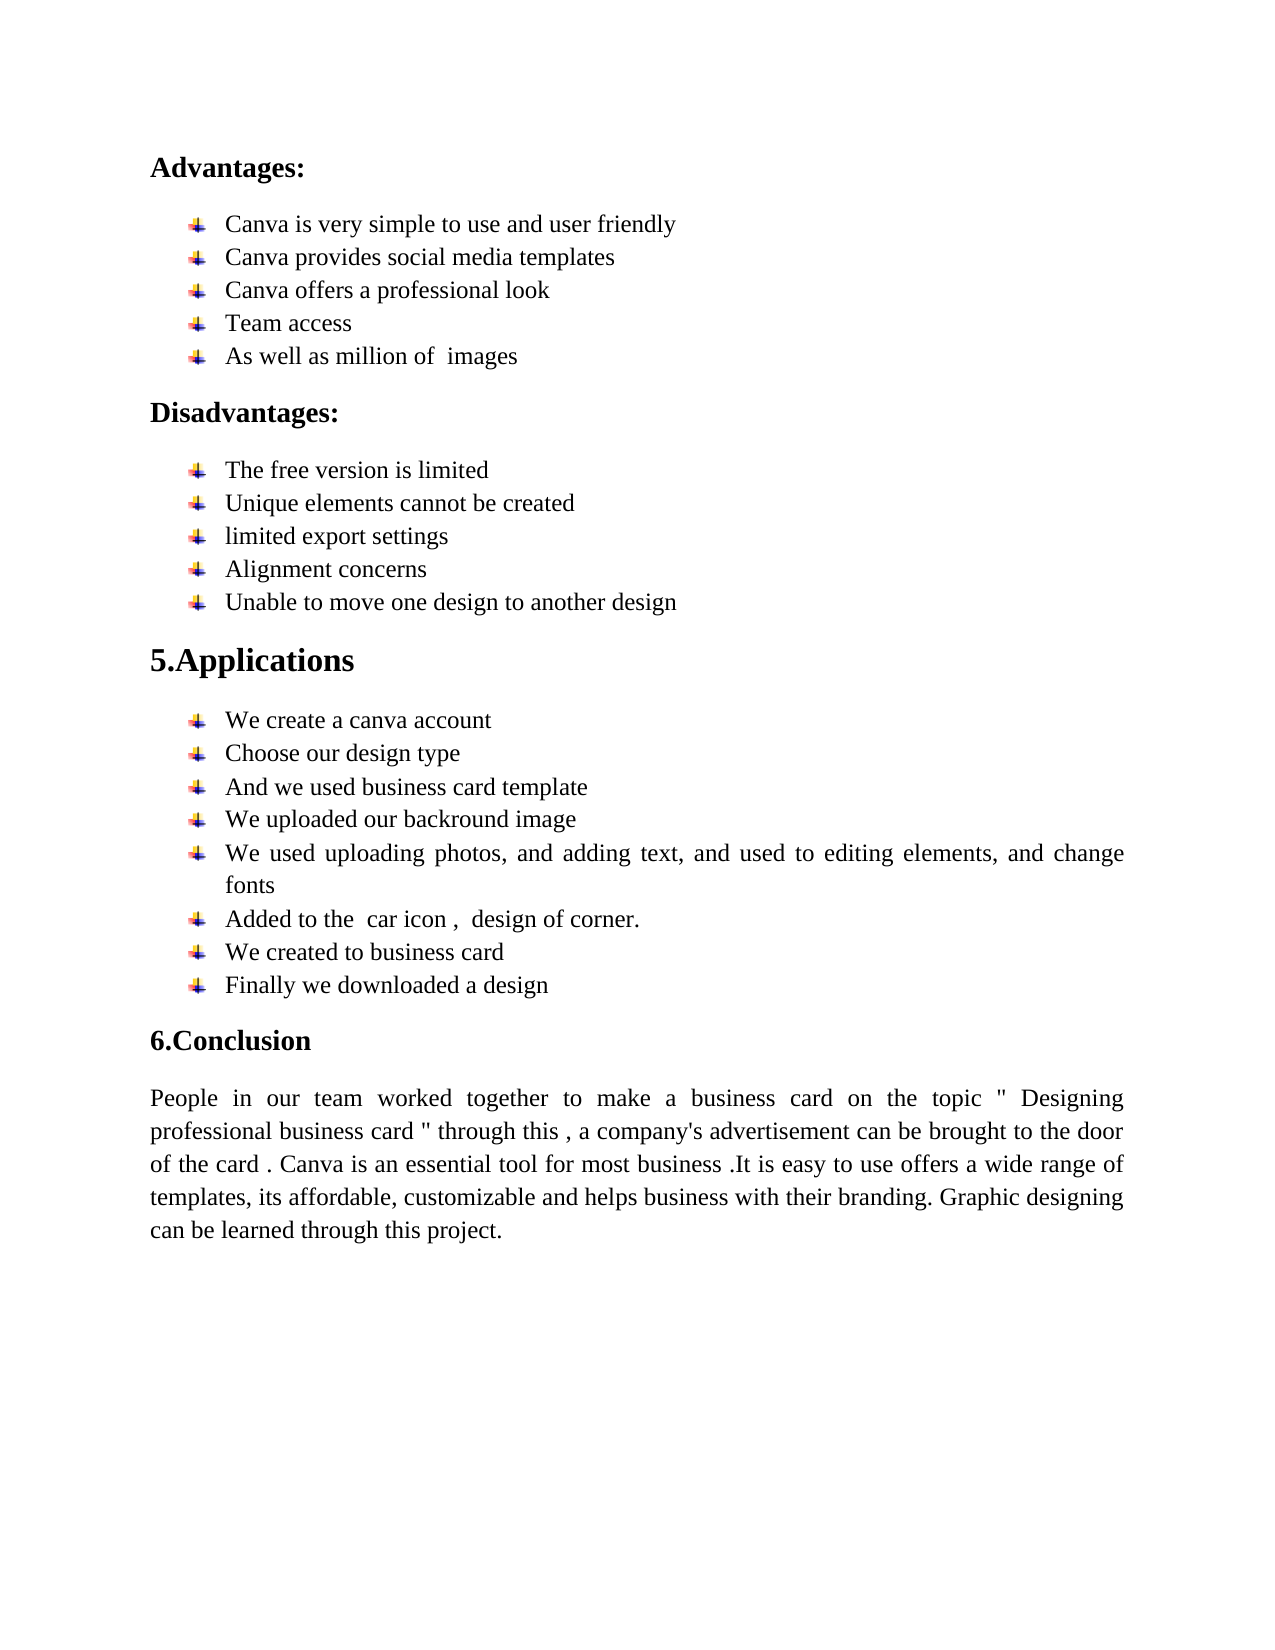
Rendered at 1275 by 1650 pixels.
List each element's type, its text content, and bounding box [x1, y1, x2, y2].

list We uploaded our backround image [187, 804, 1125, 833]
list Unable to move one design to another design [187, 587, 1125, 616]
picture [188, 560, 206, 577]
picture [188, 778, 206, 795]
text Disadvantages: [150, 395, 1125, 429]
picture [188, 348, 206, 365]
list We used uploading photos, and adding text, and used to editing elements, and change fonts [187, 838, 1125, 899]
list We create a canva account [187, 706, 1125, 734]
picture [188, 216, 206, 233]
list Choose our design type [187, 738, 1125, 767]
picture [188, 282, 206, 299]
picture [188, 461, 206, 479]
picture [188, 527, 206, 545]
picture [188, 745, 206, 762]
text Advantages: [150, 150, 1125, 183]
picture [188, 976, 206, 994]
list The free version is limited [187, 455, 1125, 483]
list As well as million of images [187, 341, 1125, 370]
list Alignment concerns [187, 554, 1125, 582]
picture [188, 844, 206, 861]
text 5.Applications [150, 641, 1125, 679]
picture [188, 712, 206, 729]
picture [188, 494, 206, 511]
picture [188, 249, 206, 266]
picture [188, 943, 206, 960]
list Unique elements cannot be created [187, 488, 1125, 516]
text People in our team worked together to make a business card on the topic " Designing professional business card " through this , a company's advertisement can be brought to the door of the card . Canva is an essential tool for most business .It is easy to use offers a wide range of templates, its affordable, customizable and helps business with their branding. Graphic designing can be learned through this project. [150, 1083, 1125, 1244]
list Team access [187, 308, 1125, 337]
list And we used business card template [187, 772, 1125, 800]
list Finally we downloaded a design [187, 970, 1125, 998]
list We created to business card [187, 937, 1125, 965]
picture [188, 811, 206, 828]
text 6.Conclusion [150, 1023, 1125, 1057]
list Canva is very simple to use and user friendly [187, 209, 1125, 238]
list Added to the car icon , design of corner. [187, 904, 1125, 932]
list Canva offers a professional look [187, 275, 1125, 304]
list Canva provides social media templates [187, 242, 1125, 271]
picture [188, 315, 206, 332]
list limited export settings [187, 521, 1125, 549]
picture [188, 910, 206, 927]
picture [188, 593, 206, 611]
